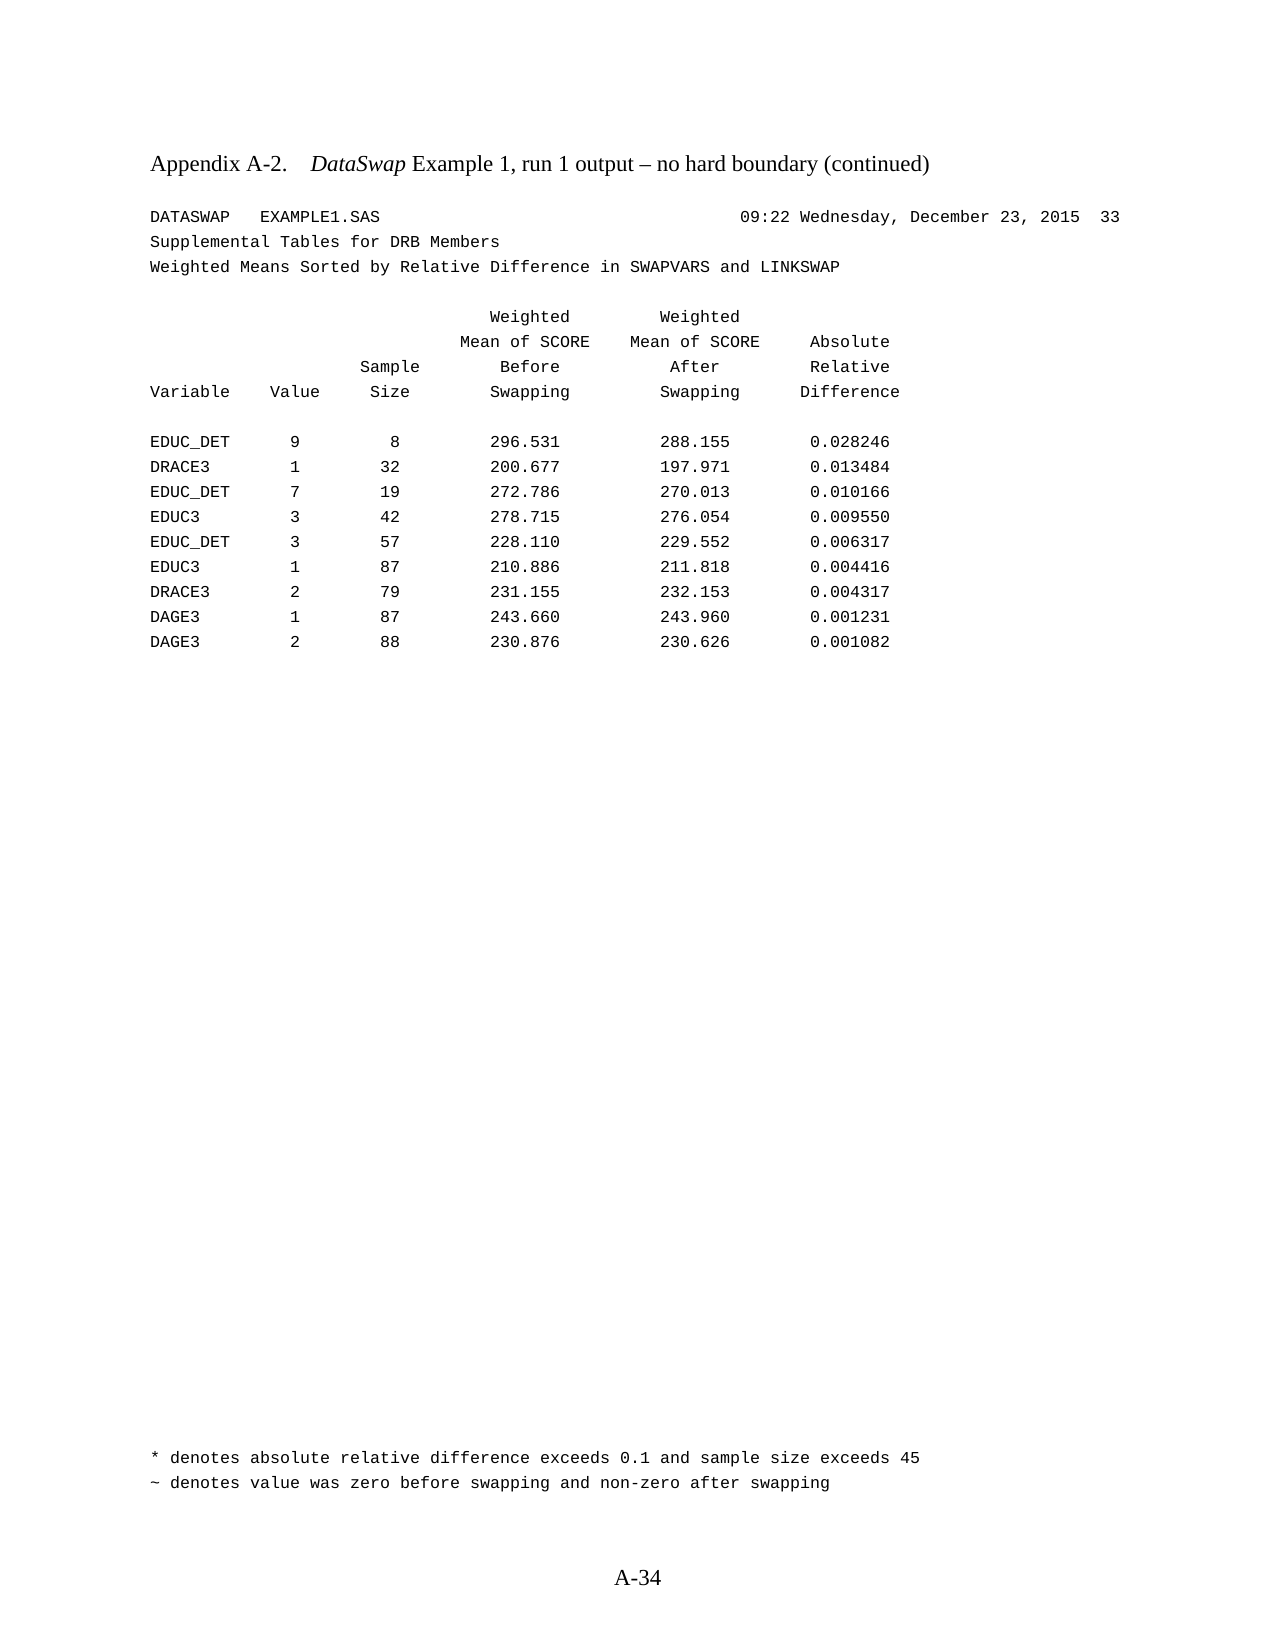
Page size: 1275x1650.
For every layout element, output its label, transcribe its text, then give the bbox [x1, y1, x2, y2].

title DRACE3 2 79 231.155 232.153 0.004317 [150, 578, 1125, 603]
title EDUC_DET 9 8 296.531 288.155 0.028246 [150, 428, 1125, 453]
title EDUC3 3 42 278.715 276.054 0.009550 [150, 503, 1125, 528]
title EDUC_DET 3 57 228.110 229.552 0.006317 [150, 528, 1125, 553]
title EDUC_DET 7 19 272.786 270.013 0.010166 [150, 478, 1125, 503]
title Appendix A-2. DataSwap Example 1, run 1 output – no hard boundary (continued) [150, 150, 1125, 176]
title ~ denotes value was zero before swapping and non-zero after swapping [150, 1468, 1125, 1493]
title * denotes absolute relative difference exceeds 0.1 and sample size exceeds 45 [150, 1443, 1125, 1468]
title Weighted Weighted [150, 303, 1125, 328]
title DRACE3 1 32 200.677 197.971 0.013484 [150, 453, 1125, 478]
title Weighted Means Sorted by Relative Difference in SWAPVARS and LINKSWAP [150, 253, 1125, 278]
title DAGE3 2 88 230.876 230.626 0.001082 [150, 628, 1125, 653]
title Sample Before After Relative [150, 353, 1125, 378]
title EDUC3 1 87 210.886 211.818 0.004416 [150, 553, 1125, 578]
title DATASWAP EXAMPLE1.SAS 09:22 Wednesday, December 23, 2015 33 [150, 203, 1125, 228]
title Mean of SCORE Mean of SCORE Absolute [150, 328, 1125, 353]
title DAGE3 1 87 243.660 243.960 0.001231 [150, 603, 1125, 628]
title Supplemental Tables for DRB Members [150, 228, 1125, 253]
title Variable Value Size Swapping Swapping Difference [150, 378, 1125, 403]
